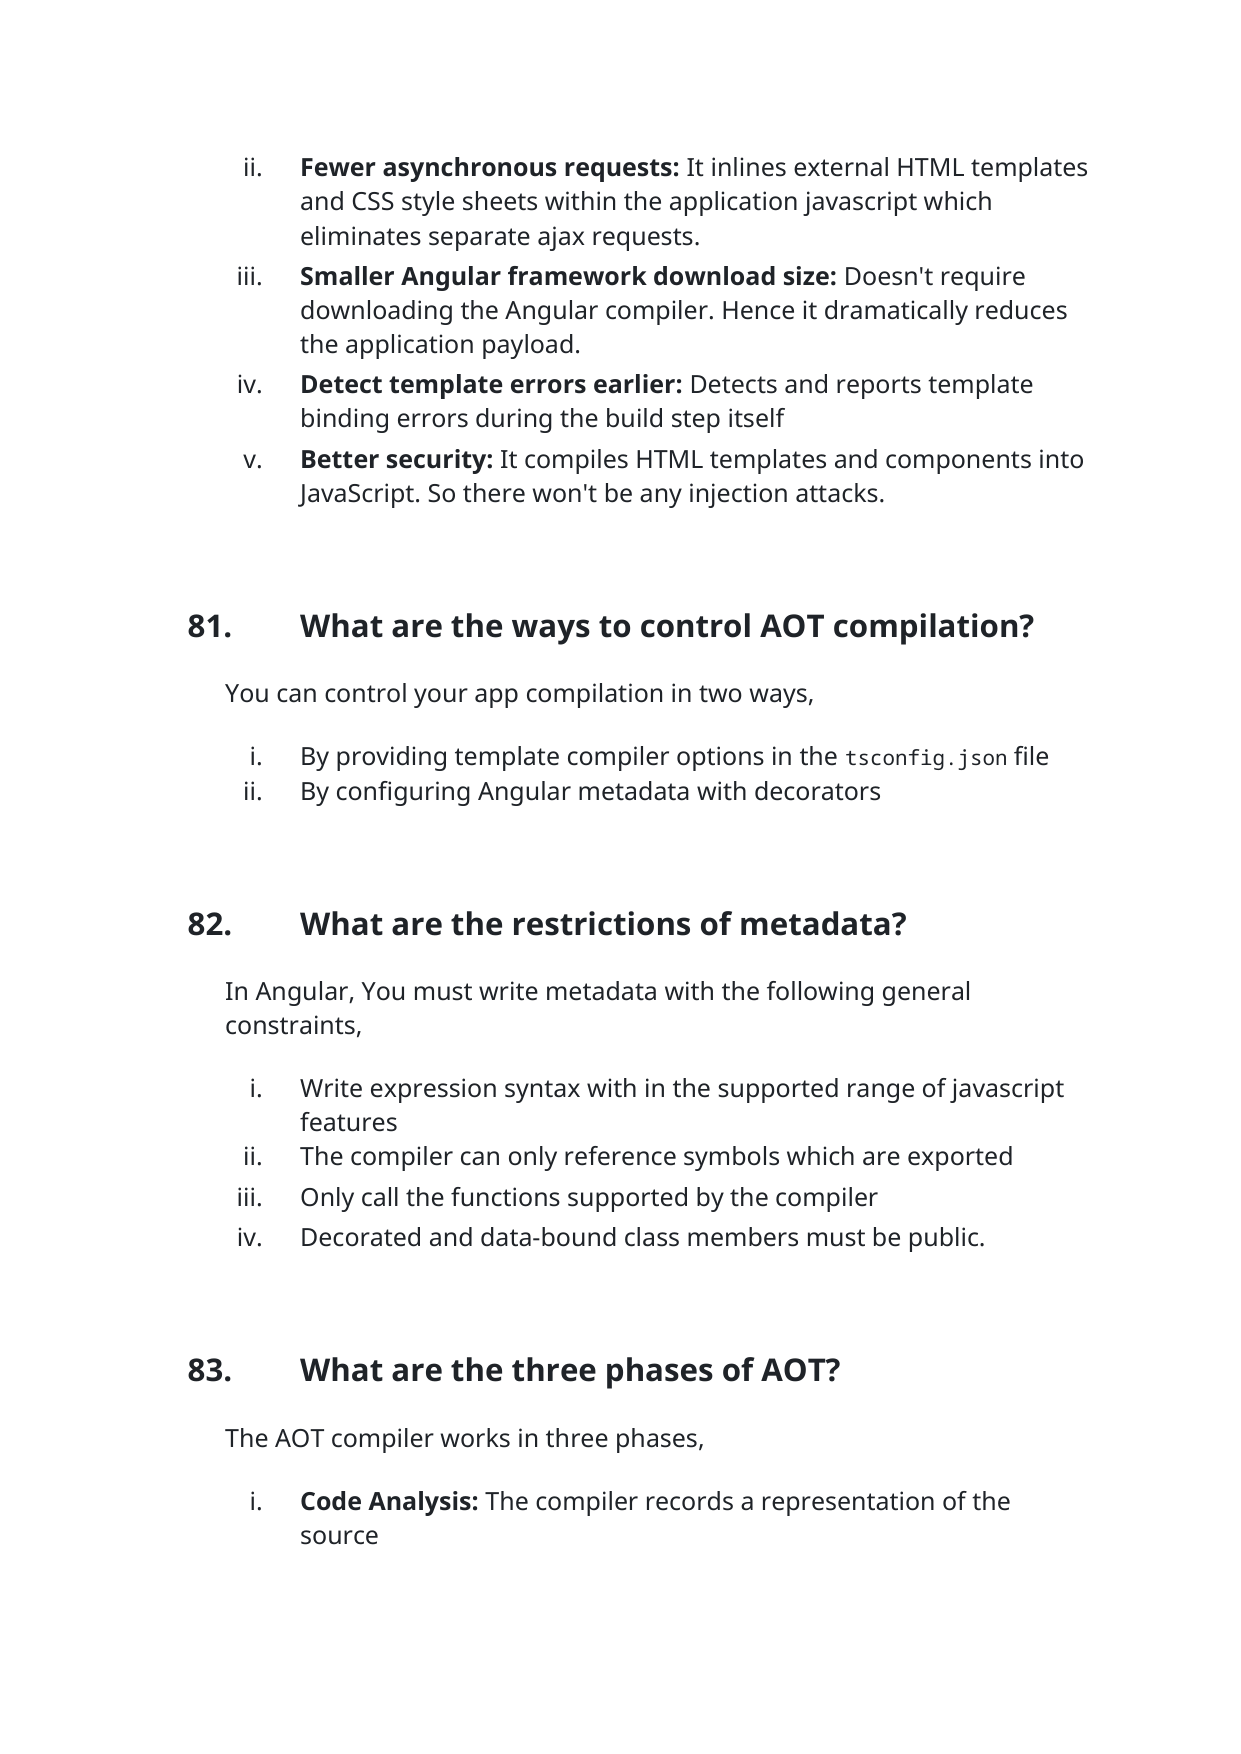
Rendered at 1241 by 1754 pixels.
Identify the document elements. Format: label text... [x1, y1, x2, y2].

list Detect template errors earlier: Detects and reports template binding errors during the build step itself [262, 367, 1090, 435]
list What are the ways to control AOT compilation? [187, 604, 1090, 647]
list What are the three phases of AOT? [187, 1348, 1090, 1391]
text The AOT compiler works in three phases, [225, 1420, 1090, 1454]
list Smaller Angular framework download size: Doesn't require downloading the Angular compiler. Hence it dramatically reduces the application payload. [262, 258, 1090, 361]
list Decorated and data-bound class members must be public. [262, 1220, 1090, 1254]
list Fewer asynchronous requests: It inlines external HTML templates and CSS style sheets within the application javascript which eliminates separate ajax requests. [262, 150, 1090, 252]
list By providing template compiler options in the tsconfig.json file [262, 739, 1090, 773]
list Better security: It compiles HTML templates and components into JavaScript. So there won't be any injection attacks. [262, 441, 1090, 509]
list The compiler can only reference symbols which are exported [262, 1139, 1090, 1173]
text You can control your app compilation in two ways, [225, 676, 1090, 710]
text In Angular, You must write metadata with the following general constraints, [225, 974, 1090, 1042]
list Write expression syntax with in the supported range of javascript features [262, 1071, 1090, 1139]
list By configuring Angular metadata with decorators [262, 773, 1090, 807]
list Only call the functions supported by the compiler [262, 1179, 1090, 1213]
list Code Analysis: The compiler records a representation of the source [262, 1483, 1090, 1552]
list What are the restrictions of metadata? [187, 902, 1090, 944]
